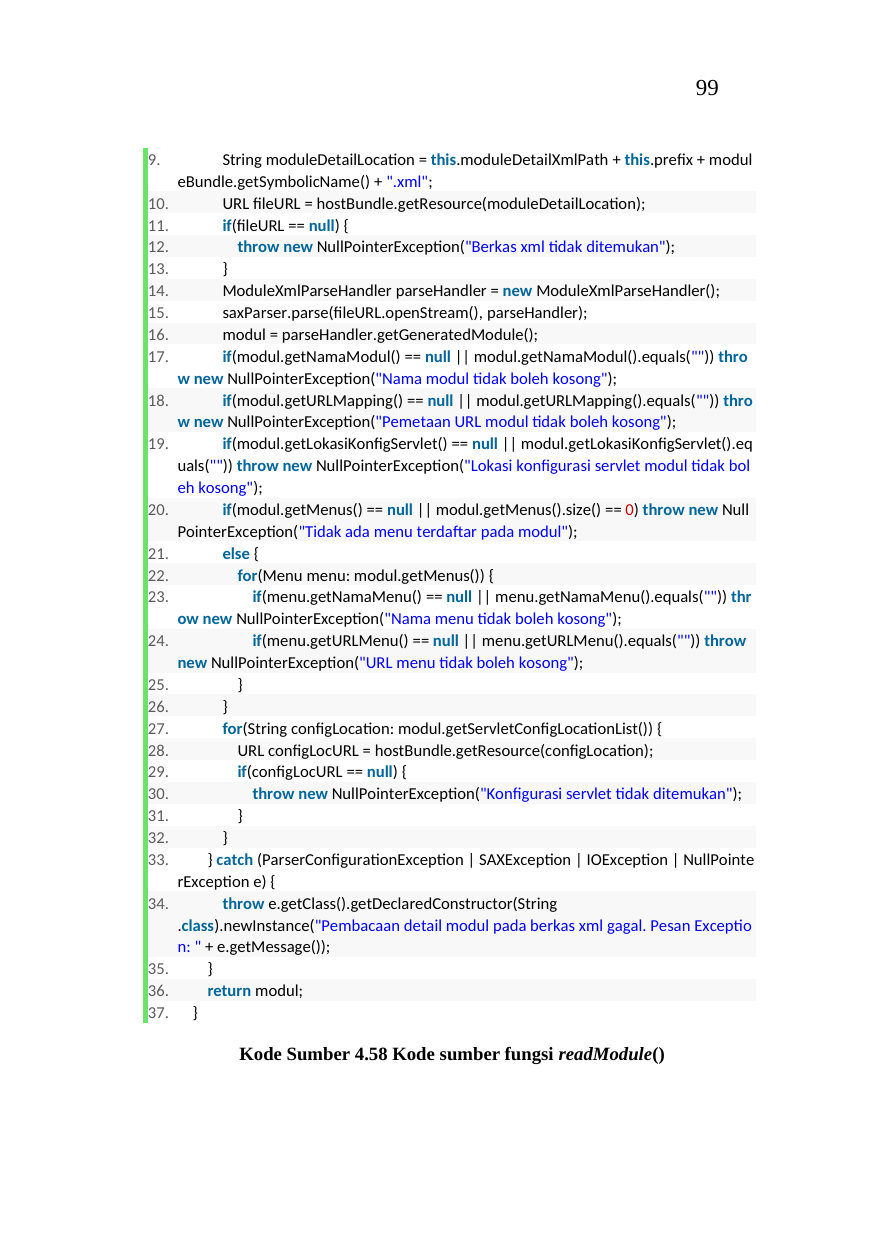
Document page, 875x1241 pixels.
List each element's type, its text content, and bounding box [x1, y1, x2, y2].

list } catch (ParserConfigurationException | SAXException | IOException | NullPointerException e) { [148, 848, 756, 891]
list String moduleDetailLocation = this.moduleDetailXmlPath + this.prefix + moduleBundle.getSymbolicName() + ".xml"; [148, 148, 756, 191]
list if(modul.getNamaModul() == null || modul.getNamaModul().equals("")) throw new NullPointerException("Nama modul tidak boleh kosong"); [148, 344, 756, 388]
list } [148, 1001, 756, 1023]
list throw new NullPointerException("Konfigurasi servlet tidak ditemukan"); [148, 782, 756, 804]
list throw e.getClass().getDeclaredConstructor(String.class).newInstance("Pembacaan detail modul pada berkas xml gagal. Pesan Exception: " + e.getMessage()); [148, 891, 756, 957]
list if(modul.getLokasiKonfigServlet() == null || modul.getLokasiKonfigServlet().equals("")) throw new NullPointerException("Lokasi konfigurasi servlet modul tidak boleh kosong"); [148, 432, 756, 498]
list if(modul.getMenus() == null || modul.getMenus().size() == 0) throw new NullPointerException("Tidak ada menu terdaftar pada modul"); [148, 498, 756, 541]
list } [148, 694, 756, 716]
list throw new NullPointerException("Berkas xml tidak ditemukan"); [148, 235, 756, 257]
list } [148, 257, 756, 279]
list if(fileURL == null) { [148, 213, 756, 235]
list if(modul.getURLMapping() == null || modul.getURLMapping().equals("")) throw new NullPointerException("Pemetaan URL modul tidak boleh kosong"); [148, 388, 756, 432]
list } [148, 826, 756, 848]
list if(menu.getURLMenu() == null || menu.getURLMenu().equals("")) throw new NullPointerException("URL menu tidak boleh kosong"); [148, 629, 756, 673]
text Kode Sumber 4.58 Kode sumber fungsi readModule() [148, 1043, 756, 1064]
list for(String configLocation: modul.getServletConfigLocationList()) { [148, 716, 756, 738]
list } [148, 673, 756, 694]
list modul = parseHandler.getGeneratedModule(); [148, 323, 756, 344]
list ModuleXmlParseHandler parseHandler = new ModuleXmlParseHandler(); [148, 279, 756, 301]
list URL configLocURL = hostBundle.getResource(configLocation); [148, 738, 756, 760]
list saxParser.parse(fileURL.openStream(), parseHandler); [148, 301, 756, 323]
list for(Menu menu: modul.getMenus()) { [148, 563, 756, 585]
list } [148, 957, 756, 979]
list return modul; [148, 979, 756, 1001]
list if(menu.getNamaMenu() == null || menu.getNamaMenu().equals("")) throw new NullPointerException("Nama menu tidak boleh kosong"); [148, 585, 756, 629]
list URL fileURL = hostBundle.getResource(moduleDetailLocation); [148, 191, 756, 213]
list else { [148, 541, 756, 563]
list } [148, 804, 756, 826]
list if(configLocURL == null) { [148, 760, 756, 782]
